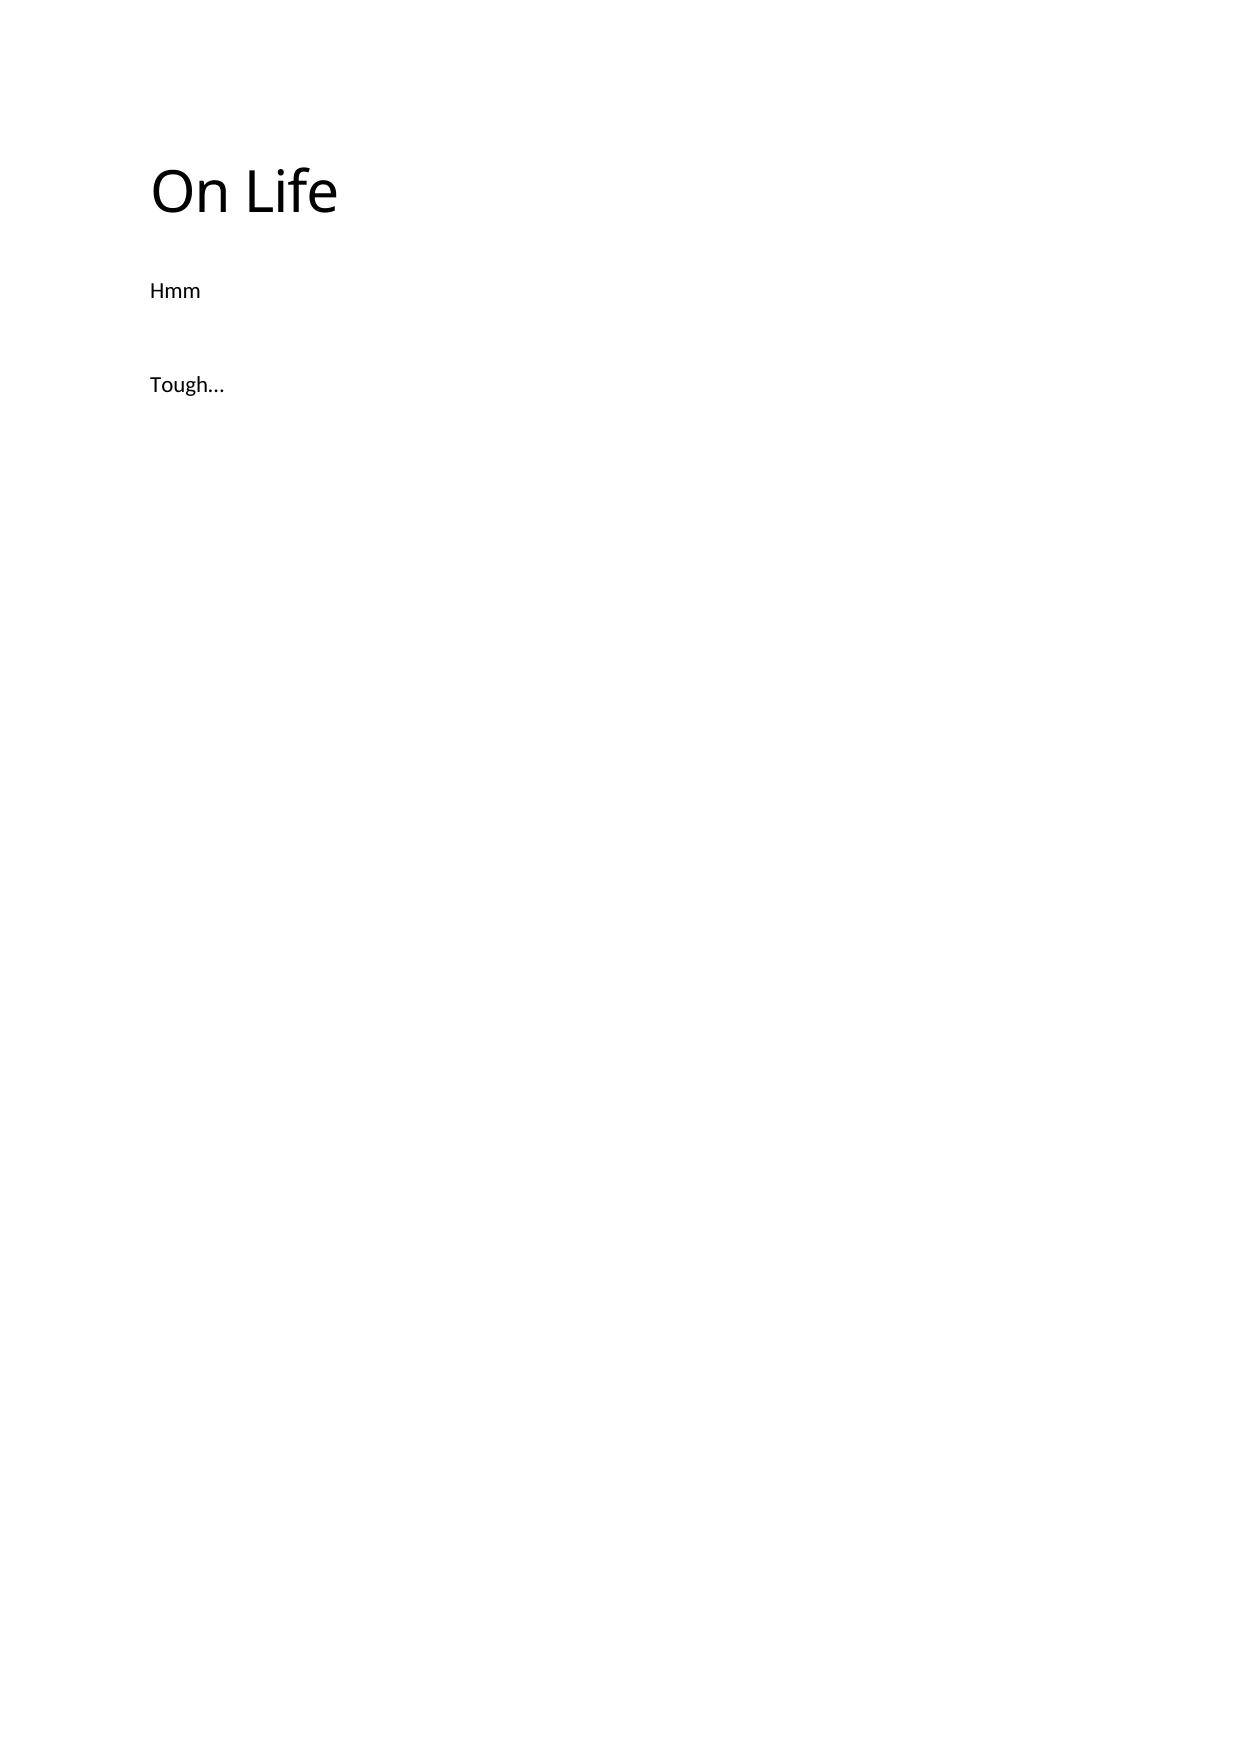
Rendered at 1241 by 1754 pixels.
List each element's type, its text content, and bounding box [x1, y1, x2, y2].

text Tough… [150, 370, 1090, 398]
title On Life [150, 150, 1090, 229]
text Hmm [150, 276, 1090, 304]
